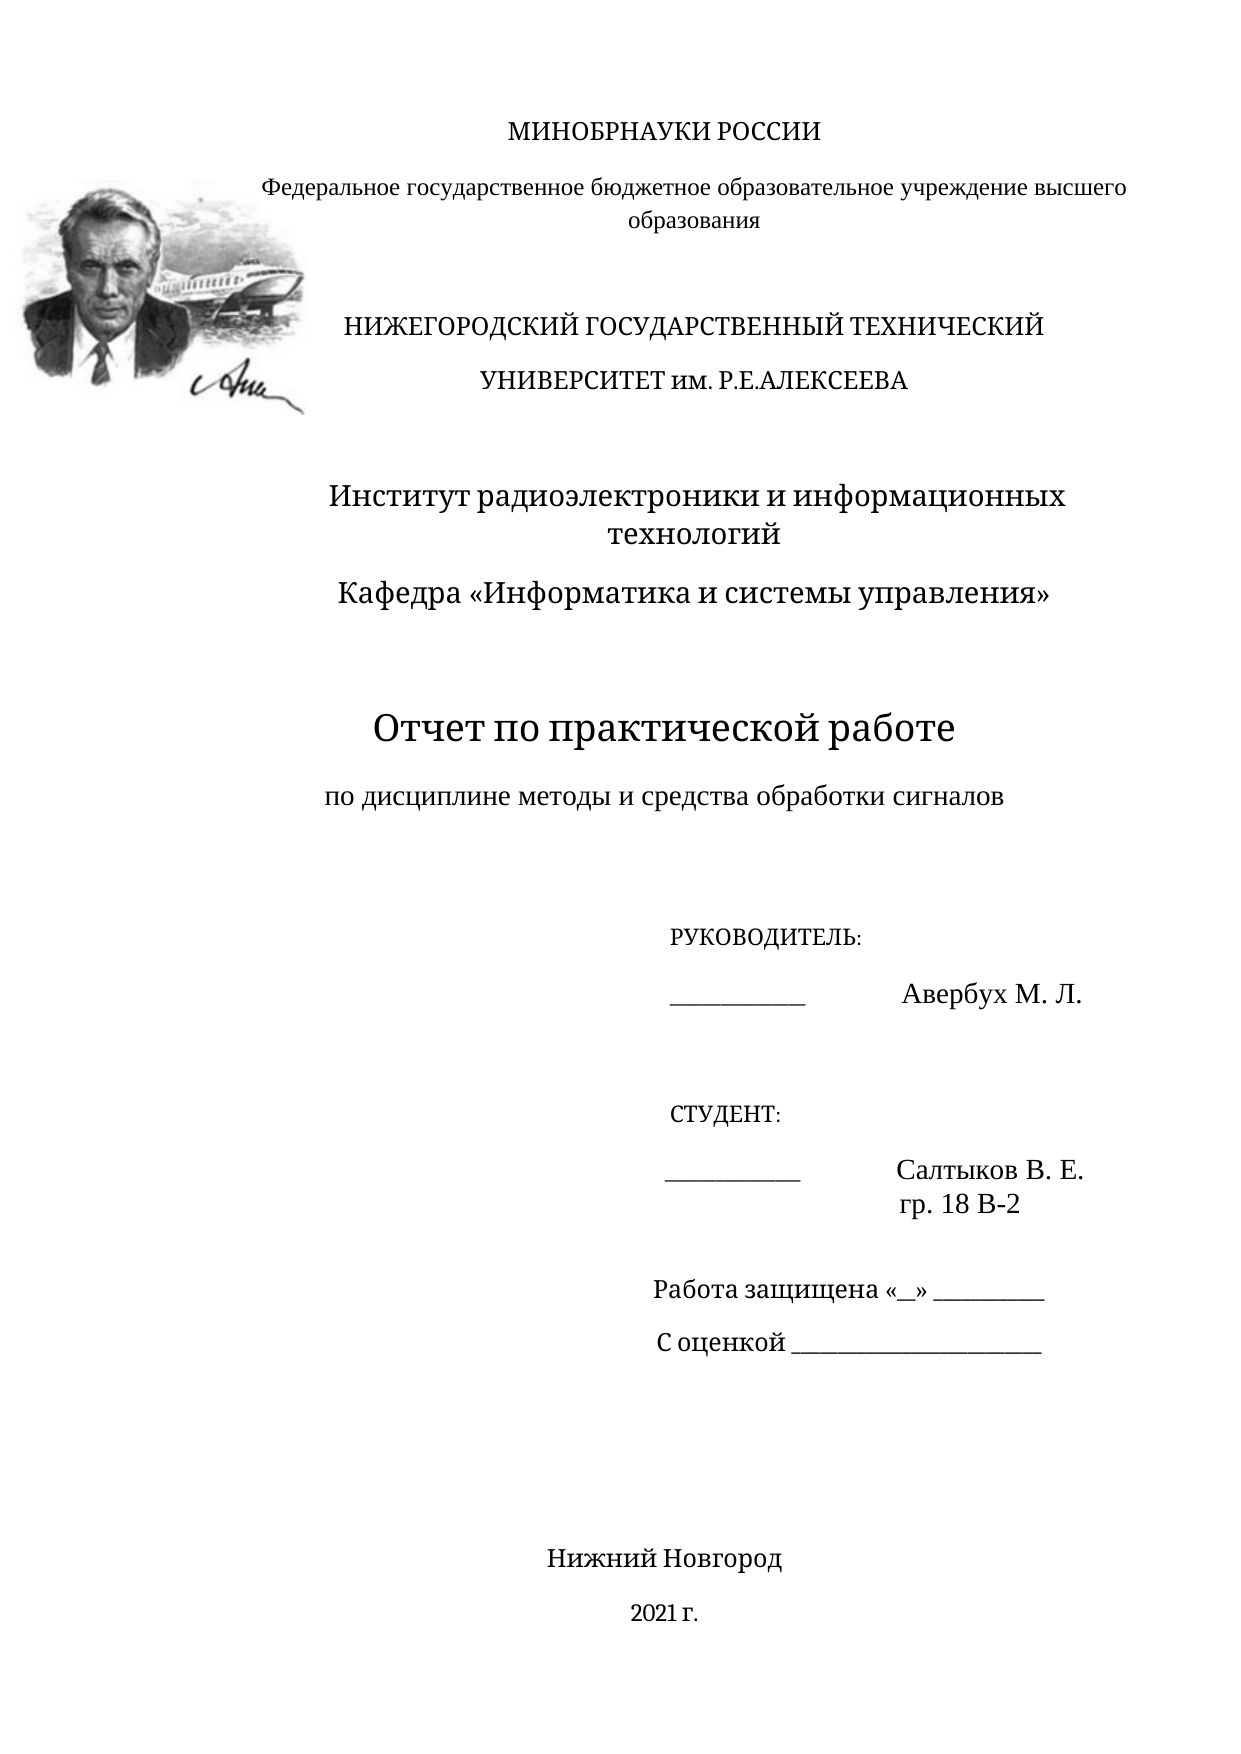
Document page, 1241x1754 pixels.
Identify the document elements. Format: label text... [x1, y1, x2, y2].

text Отчет по практической работе [177, 707, 1152, 751]
text УНИВЕРСИТЕТ им. Р.Е.АЛЕКСЕЕВА [236, 367, 1152, 395]
text ________________ Авербух М. Л. [664, 976, 1152, 1010]
text гр. 18 В-2 [664, 1186, 1152, 1219]
text СТУДЕНТ: [664, 1101, 1152, 1128]
text Кафедра «Информатика и системы управления» [236, 578, 1152, 611]
text НИЖЕГОРОДСКИЙ ГОСУДАРСТВЕННЫЙ ТЕХНИЧЕСКИЙ [236, 313, 1152, 341]
text РУКОВОДИТЕЛЬ: [664, 925, 1152, 952]
text 2021 г. [177, 1599, 1152, 1627]
text ________________ Салтыков В. Е. [664, 1152, 1152, 1186]
text Работа защищена «__» ____________ [472, 1276, 1152, 1304]
text по дисциплине методы и средства обработки сигналов [177, 778, 1152, 811]
text Федеральное государственное бюджетное образовательное учреждение высшего образования [236, 172, 1152, 234]
text Институт радиоэлектроники и информационных технологий [236, 480, 1152, 552]
text Нижний Новгород [177, 1545, 1152, 1573]
text С оценкой ___________________________ [472, 1329, 1152, 1358]
text МИНОБРНАУКИ РОССИИ [177, 118, 1152, 147]
